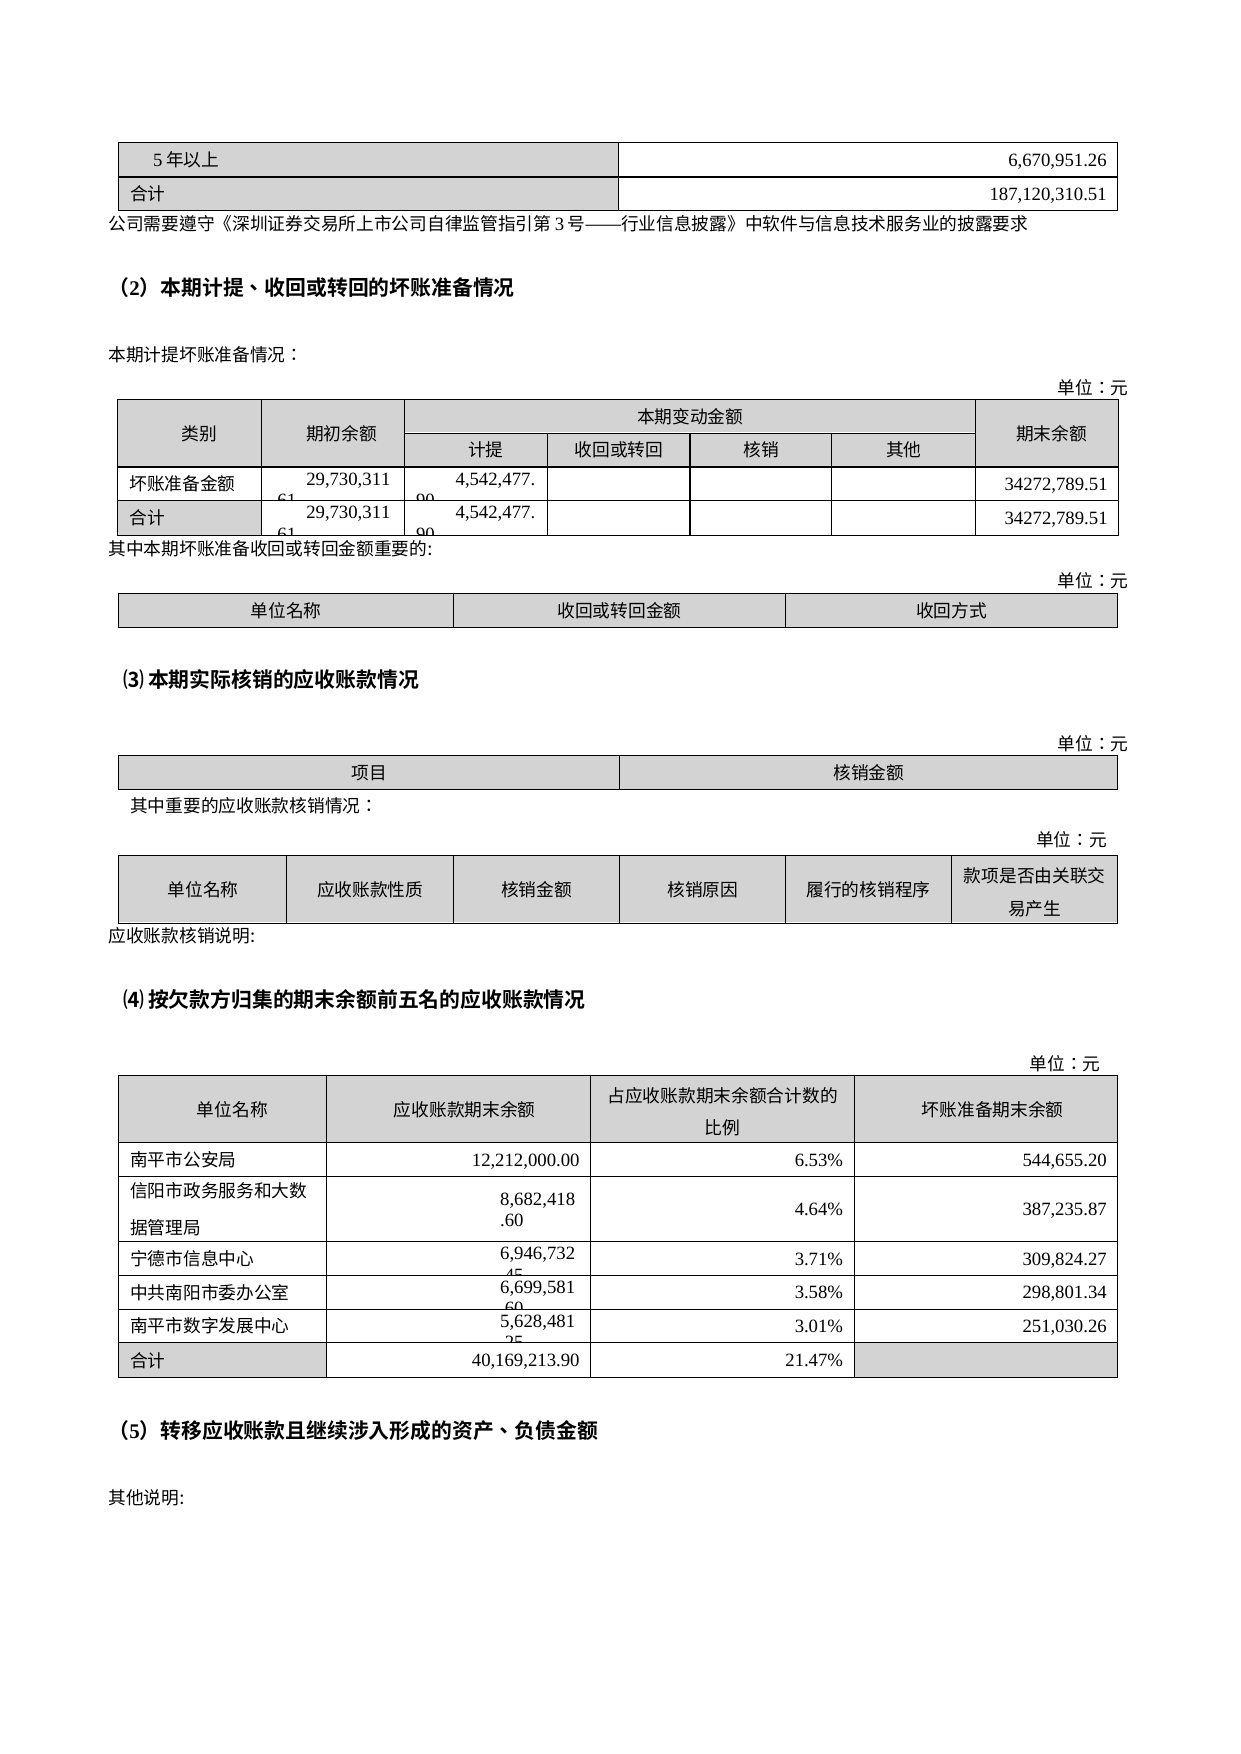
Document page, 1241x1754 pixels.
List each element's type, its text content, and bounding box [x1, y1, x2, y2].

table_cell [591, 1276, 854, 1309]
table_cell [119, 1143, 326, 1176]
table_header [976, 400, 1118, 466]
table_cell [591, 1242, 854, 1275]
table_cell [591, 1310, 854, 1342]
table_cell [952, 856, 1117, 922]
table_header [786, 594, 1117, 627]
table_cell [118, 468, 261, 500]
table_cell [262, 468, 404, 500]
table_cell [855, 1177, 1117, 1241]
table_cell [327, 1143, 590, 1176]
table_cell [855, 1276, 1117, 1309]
text 公司需要遵守《深圳证券交易所上市公司自律监管指引第3号——行业信息披露》中软件与信息技术服务业的披露要求 [108, 211, 1128, 235]
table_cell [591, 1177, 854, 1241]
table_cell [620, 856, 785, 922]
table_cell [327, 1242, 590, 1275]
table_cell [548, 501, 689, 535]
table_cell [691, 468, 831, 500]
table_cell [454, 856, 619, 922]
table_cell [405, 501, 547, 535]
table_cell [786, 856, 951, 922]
text 应收账款核销说明: [108, 923, 1128, 948]
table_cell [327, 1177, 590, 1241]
text 单位：元 [1029, 1051, 1128, 1075]
text 其中本期坏账准备收回或转回金额重要的: [108, 536, 1128, 560]
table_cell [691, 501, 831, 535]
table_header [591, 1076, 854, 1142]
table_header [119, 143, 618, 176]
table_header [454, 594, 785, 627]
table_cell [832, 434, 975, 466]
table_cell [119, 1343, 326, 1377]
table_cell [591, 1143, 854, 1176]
subtitle ⑶本期实际核销的应收账款情况 [108, 665, 1128, 694]
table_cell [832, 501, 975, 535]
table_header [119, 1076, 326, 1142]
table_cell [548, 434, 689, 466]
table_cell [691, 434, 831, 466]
text 本期计提坏账准备情况： [108, 343, 1128, 367]
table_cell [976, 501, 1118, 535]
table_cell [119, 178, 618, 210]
subtitle （2）本期计提、收回或转回的坏账准备情况 [108, 273, 1128, 301]
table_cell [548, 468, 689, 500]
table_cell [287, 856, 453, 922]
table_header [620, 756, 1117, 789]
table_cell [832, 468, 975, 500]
text 单位：元 [108, 568, 1128, 593]
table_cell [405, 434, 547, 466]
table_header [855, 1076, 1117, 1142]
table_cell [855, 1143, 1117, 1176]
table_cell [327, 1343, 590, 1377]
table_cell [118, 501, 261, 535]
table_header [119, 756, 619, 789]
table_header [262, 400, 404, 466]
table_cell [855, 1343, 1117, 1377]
text 单位：元 [108, 731, 1128, 755]
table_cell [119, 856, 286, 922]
text 其他说明: [108, 1486, 1128, 1510]
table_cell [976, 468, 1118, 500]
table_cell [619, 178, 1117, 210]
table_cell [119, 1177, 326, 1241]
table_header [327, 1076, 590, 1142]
subtitle ⑷按欠款方归集的期末余额前五名的应收账款情况 [108, 985, 1128, 1013]
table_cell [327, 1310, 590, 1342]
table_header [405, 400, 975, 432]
subtitle （5）转移应收账款且继续涉入形成的资产、负债金额 [108, 1416, 1128, 1444]
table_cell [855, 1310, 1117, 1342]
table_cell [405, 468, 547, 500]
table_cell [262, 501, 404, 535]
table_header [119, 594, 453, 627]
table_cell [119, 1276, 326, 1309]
text 单位：元 [108, 375, 1128, 399]
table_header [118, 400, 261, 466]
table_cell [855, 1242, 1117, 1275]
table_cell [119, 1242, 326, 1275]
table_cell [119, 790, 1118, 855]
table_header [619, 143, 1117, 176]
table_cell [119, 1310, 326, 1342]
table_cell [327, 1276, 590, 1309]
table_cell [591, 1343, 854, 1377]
